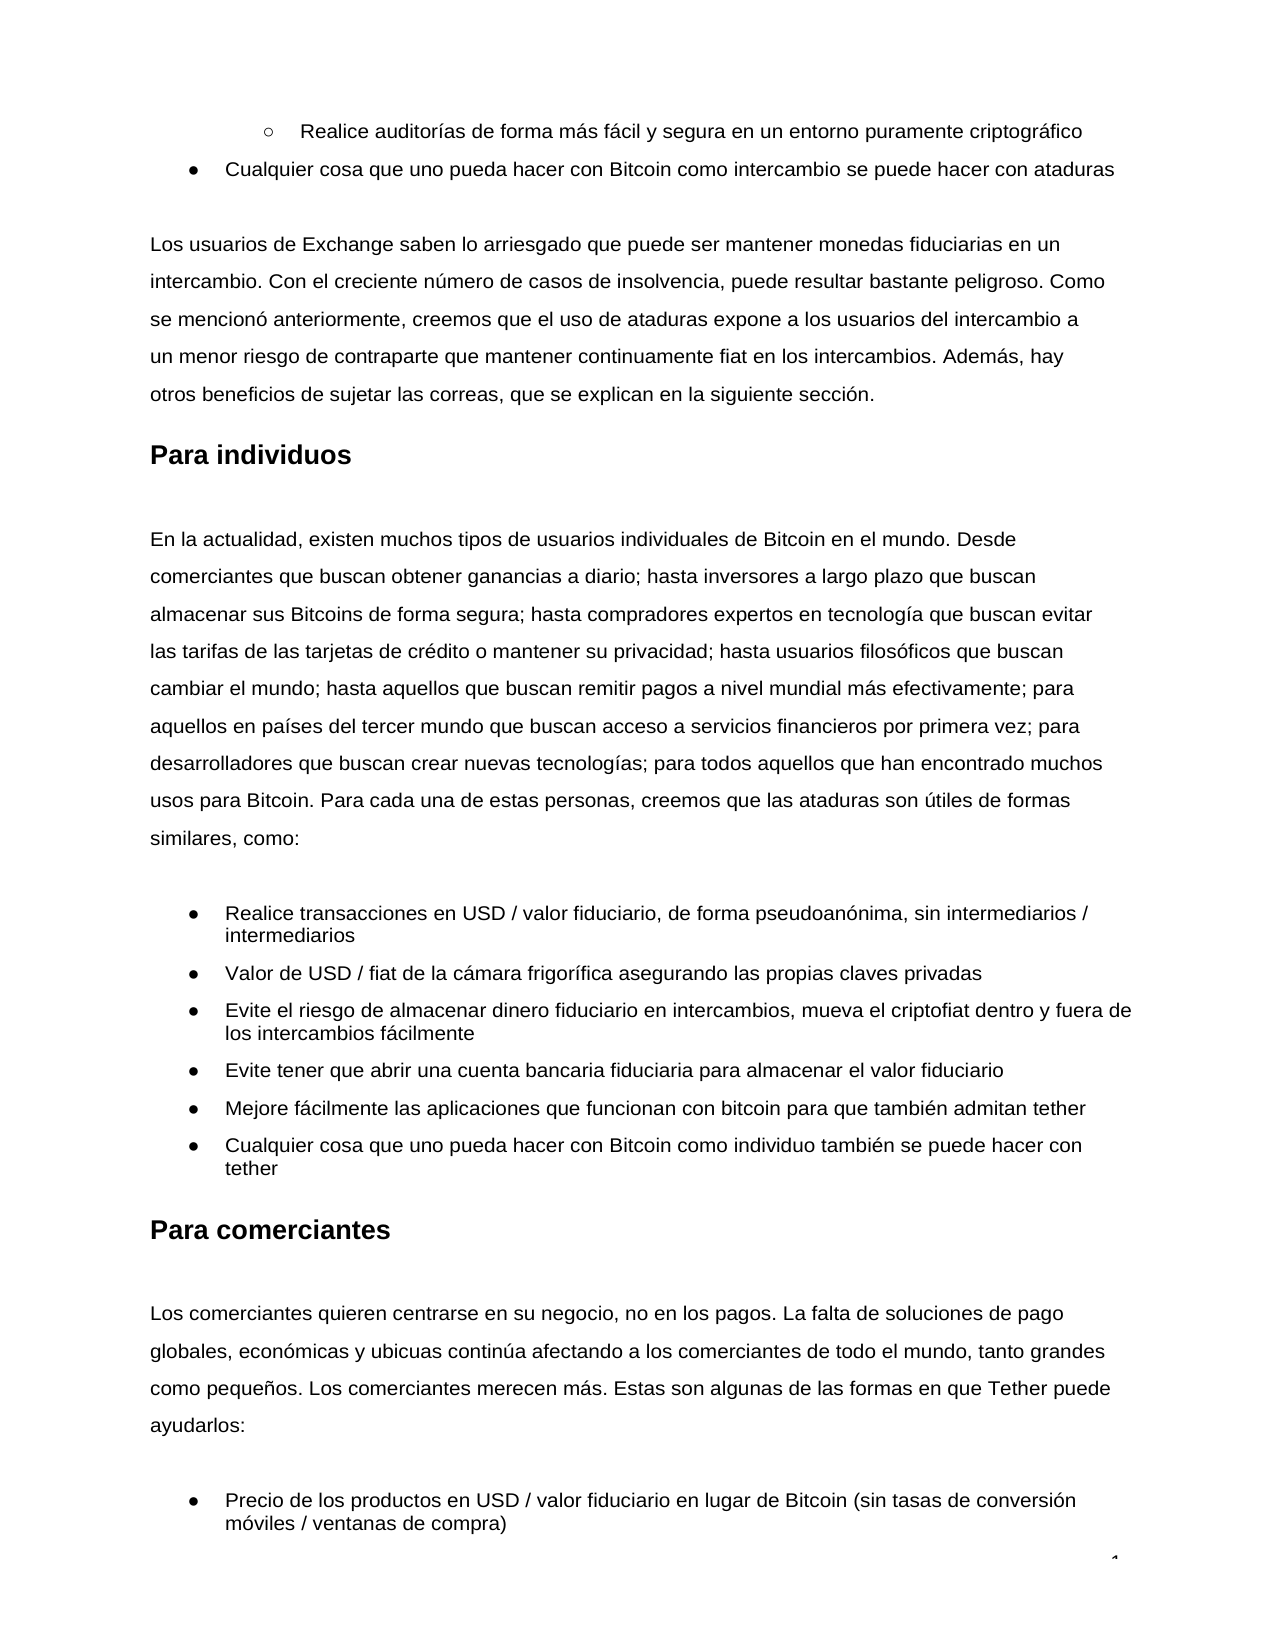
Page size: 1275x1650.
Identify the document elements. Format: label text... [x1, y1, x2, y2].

subtitle Para comerciantes [150, 1214, 1135, 1245]
text En la actualidad, existen muchos tipos de usuarios individuales de Bitcoin en el mundo. Desde comerciantes que buscan obtener ganancias a diario; hasta inversores a largo plazo que buscan almacenar sus Bitcoins de forma segura; hasta compradores expertos en tecnología que buscan evitar las tarifas de las tarjetas de crédito o mantener su privacidad; hasta usuarios filosóficos que buscan cambiar el mundo; hasta aquellos que buscan remitir pagos a nivel mundial más efectivamente; para aquellos en países del tercer mundo que buscan acceso a servicios financieros por primera vez; para desarrolladores que buscan crear nuevas tecnologías; para todos aquellos que han encontrado muchos usos para Bitcoin. Para cada una de estas personas, creemos que las ataduras son útiles de formas similares, como: [150, 528, 1124, 849]
text Los comerciantes quieren centrarse en su negocio, no en los pagos. La falta de soluciones de pago globales, económicas y ubicuas continúa afectando a los comerciantes de todo el mundo, tanto grandes como pequeños. Los comerciantes merecen más. Estas son algunas de las formas en que Tether puede ayudarlos: [150, 1302, 1116, 1437]
list Cualquier cosa que uno pueda hacer con Bitcoin como individuo también se puede hacer con tether [187, 1134, 1135, 1179]
list Evite tener que abrir una cuenta bancaria fiduciaria para almacenar el valor fiduciario [187, 1059, 1135, 1082]
list Realice transacciones en USD / valor fiduciario, de forma pseudoanónima, sin intermediarios / intermediarios [187, 901, 1135, 947]
list Precio de los productos en USD / valor fiduciario en lugar de Bitcoin (sin tasas de conversión móviles / ventanas de compra) [187, 1489, 1135, 1534]
subtitle Para individuos [150, 439, 1135, 471]
list Mejore fácilmente las aplicaciones que funcionan con bitcoin para que también admitan tether [187, 1097, 1135, 1119]
text Los usuarios de Exchange saben lo arriesgado que puede ser mantener monedas fiduciarias en un intercambio. Con el creciente número de casos de insolvencia, puede resultar bastante peligroso. Como se mencionó anteriormente, creemos que el uso de ataduras expone a los usuarios del intercambio a un menor riesgo de contraparte que mantener continuamente fiat en los intercambios. Además, hay otros beneficios de sujetar las correas, que se explican en la siguiente sección. [150, 233, 1108, 405]
list Cualquier cosa que uno pueda hacer con Bitcoin como intercambio se puede hacer con ataduras [187, 158, 1135, 181]
list Realice auditorías de forma más fácil y segura en un entorno puramente criptográfico [262, 120, 1135, 143]
list Evite el riesgo de almacenar dinero fiduciario en intercambios, mueva el criptofiat dentro y fuera de los intercambios fácilmente [187, 999, 1135, 1044]
list Valor de USD / fiat de la cámara frigorífica asegurando las propias claves privadas [187, 961, 1135, 984]
